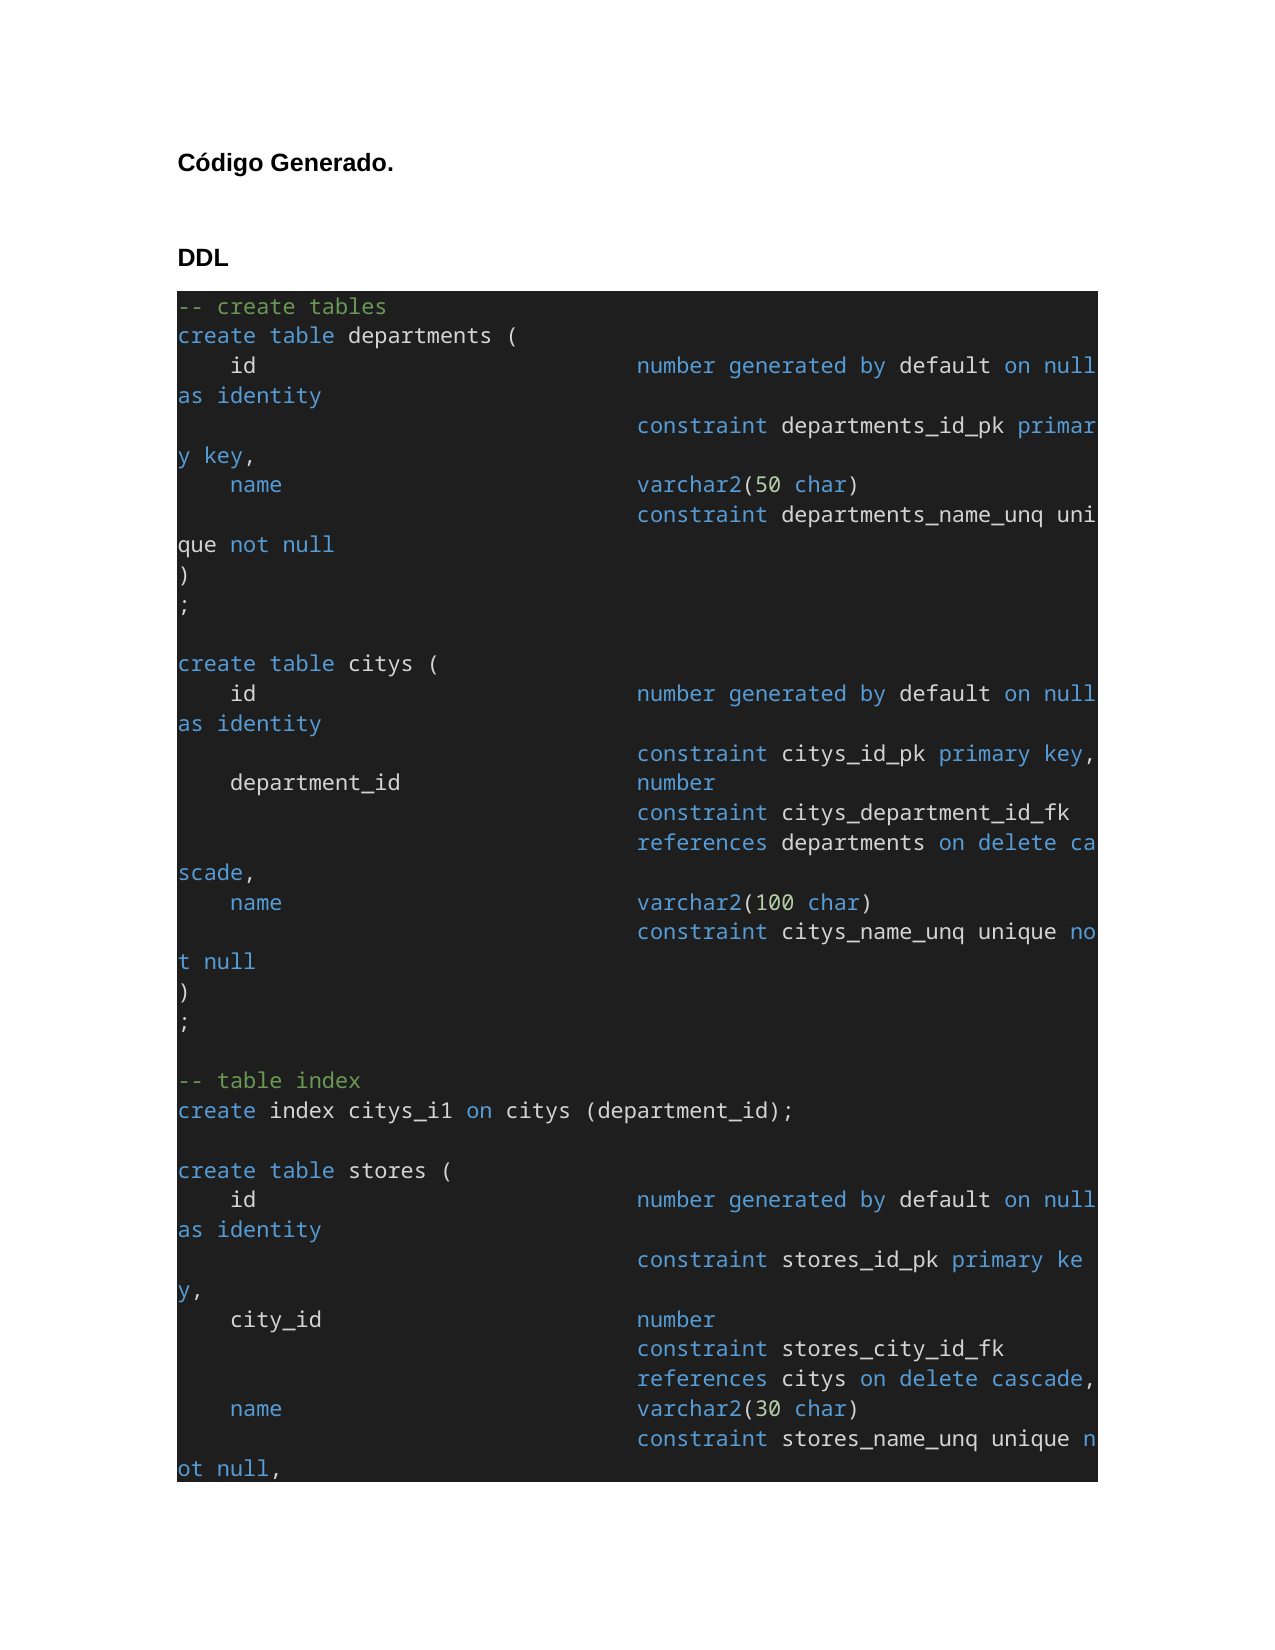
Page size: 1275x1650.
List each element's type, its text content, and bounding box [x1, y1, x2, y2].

text -- table index [177, 1065, 1098, 1095]
text name varchar2(100 char) [177, 887, 1098, 916]
text id number generated by default on null as identity [177, 1184, 1098, 1244]
text create table citys ( [177, 648, 1098, 678]
text references departments on delete cascade, [177, 827, 1098, 887]
text city_id number [177, 1304, 1098, 1333]
text constraint stores_name_unq unique not null, [177, 1423, 1098, 1482]
text -- create tables [177, 291, 1098, 321]
text create table stores ( [177, 1155, 1098, 1184]
text Código Generado. [177, 148, 1098, 176]
text ; [177, 1006, 1098, 1036]
text DDL [177, 243, 1098, 272]
text ) [177, 559, 1098, 589]
text create index citys_i1 on citys (department_id); [177, 1095, 1098, 1125]
text constraint citys_name_unq unique not null [177, 916, 1098, 976]
text create table departments ( [177, 321, 1098, 350]
text id number generated by default on null as identity [177, 350, 1098, 410]
text references citys on delete cascade, [177, 1363, 1098, 1393]
text constraint departments_name_unq unique not null [177, 499, 1098, 559]
text ; [177, 589, 1098, 618]
text name varchar2(30 char) [177, 1393, 1098, 1423]
text constraint departments_id_pk primary key, [177, 410, 1098, 469]
text constraint stores_id_pk primary key, [177, 1244, 1098, 1304]
text constraint citys_id_pk primary key, [177, 738, 1098, 767]
text name varchar2(50 char) [177, 469, 1098, 499]
text constraint stores_city_id_fk [177, 1333, 1098, 1363]
text ) [177, 976, 1098, 1006]
text id number generated by default on null as identity [177, 678, 1098, 738]
text department_id number [177, 767, 1098, 797]
text constraint citys_department_id_fk [177, 797, 1098, 827]
